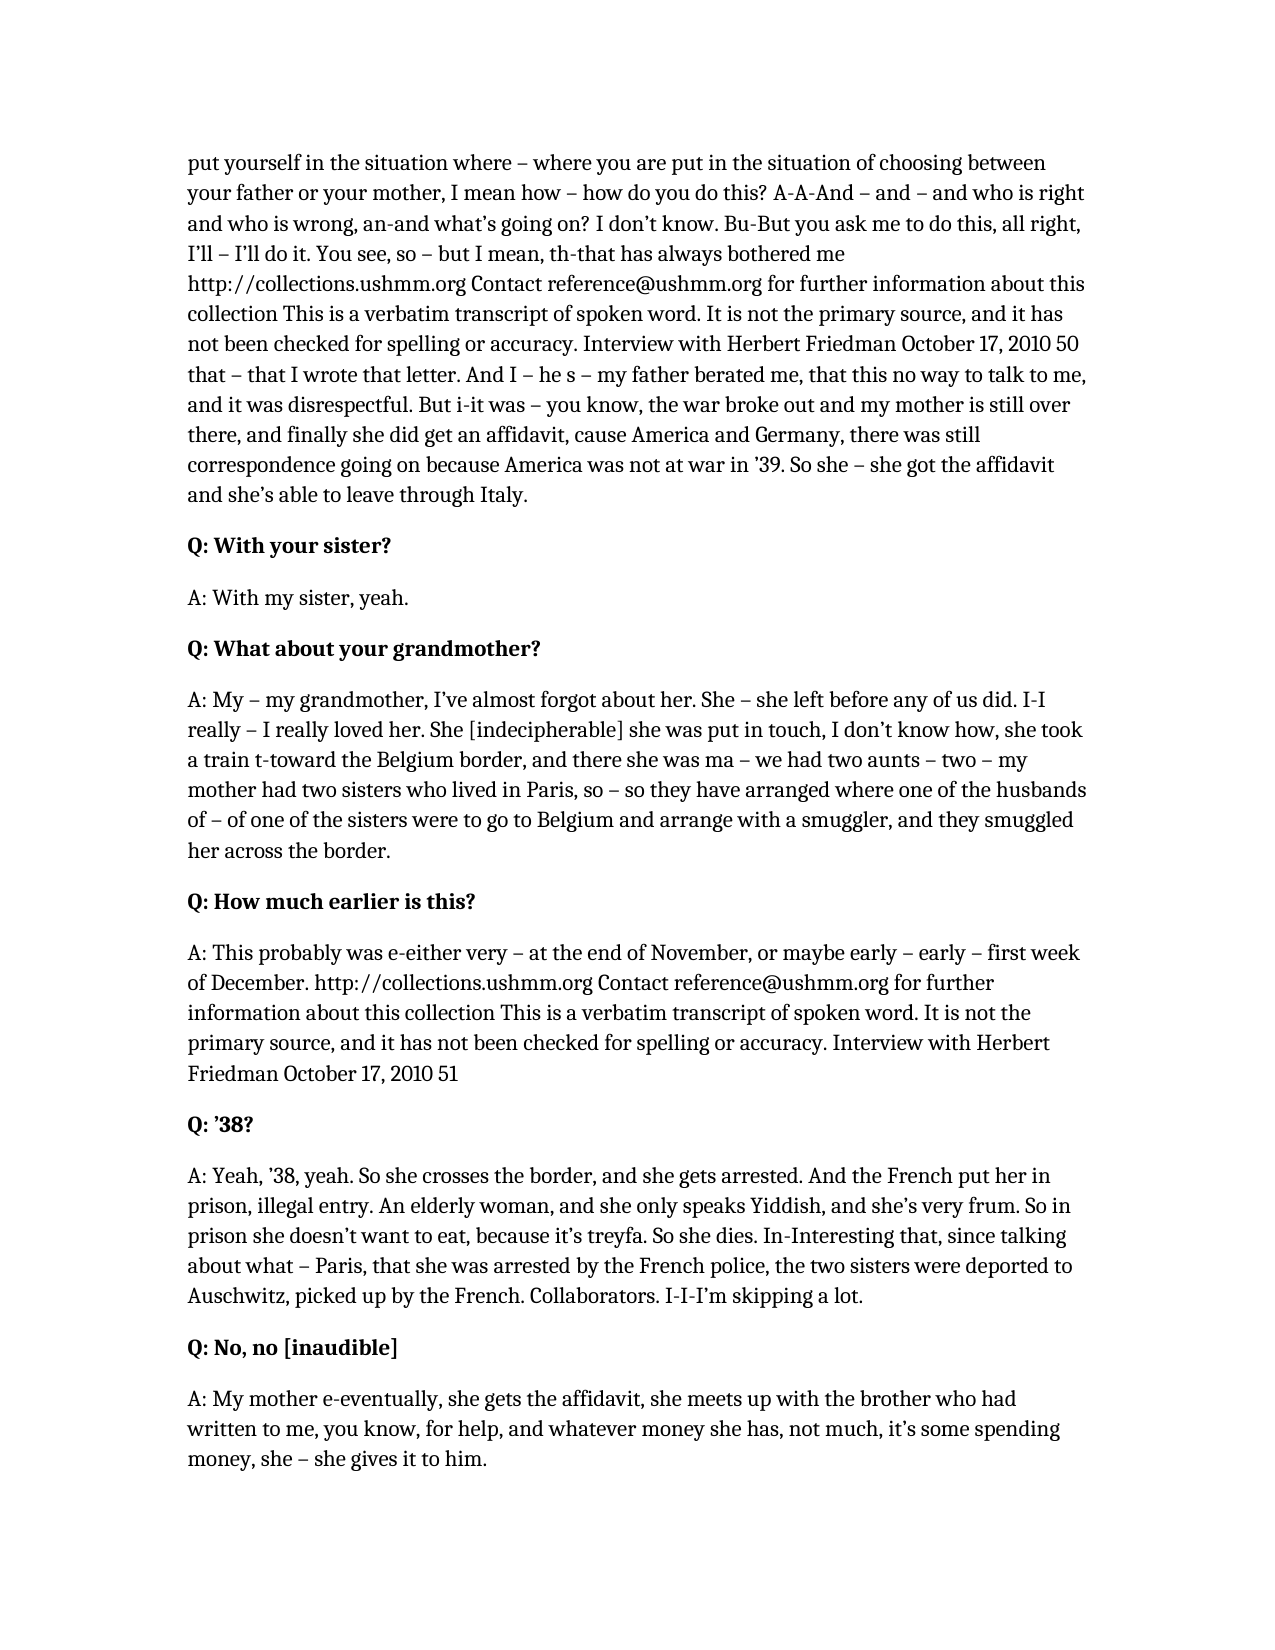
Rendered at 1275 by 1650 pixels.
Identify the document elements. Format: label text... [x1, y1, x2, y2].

text A: Yeah, ’38, yeah. So she crosses the border, and she gets arrested. And the French put her in prison, illegal entry. An elderly woman, and she only speaks Yiddish, and she’s very frum. So in prison she doesn’t want to eat, because it’s treyfa. So she dies. In-Interesting that, since talking about what – Paris, that she was arrested by the French police, the two sisters were deported to Auschwitz, picked up by the French. Collaborators. I-I-I’m skipping a lot. [187, 1162, 1087, 1310]
text Q: How much earlier is this? [187, 888, 1087, 915]
text Q: No, no [inaudible] [187, 1334, 1087, 1361]
text A: My – my grandmother, I’ve almost forgot about her. She – she left before any of us did. I-I really – I really loved her. She [indecipherable] she was put in touch, I don’t know how, she took a train t-toward the Belgium border, and there she was ma – we had two aunts – two – my mother had two sisters who lived in Paris, so – so they have arranged where one of the husbands of – of one of the sisters were to go to Belgium and arrange with a smuggler, and they smuggled her across the border. [187, 686, 1087, 864]
text Q: What about your grandmother? [187, 635, 1087, 662]
text Q: With your sister? [187, 533, 1087, 560]
text A: This probably was e-either very – at the end of November, or maybe early – early – first week of December. http://collections.ushmm.org Contact reference@ushmm.org for further information about this collection This is a verbatim transcript of spoken word. It is not the primary source, and it has not been checked for spelling or accuracy. Interview with Herbert Friedman October 17, 2010 51 [187, 939, 1087, 1087]
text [187, 150, 1087, 509]
text A: My mother e-eventually, she gets the affidavit, she meets up with the brother who had written to me, you know, for help, and whatever money she has, not much, it’s some spending money, she – she gives it to him. [187, 1385, 1087, 1472]
text A: With my sister, yeah. [187, 584, 1087, 611]
text Q: ’38? [187, 1111, 1087, 1138]
